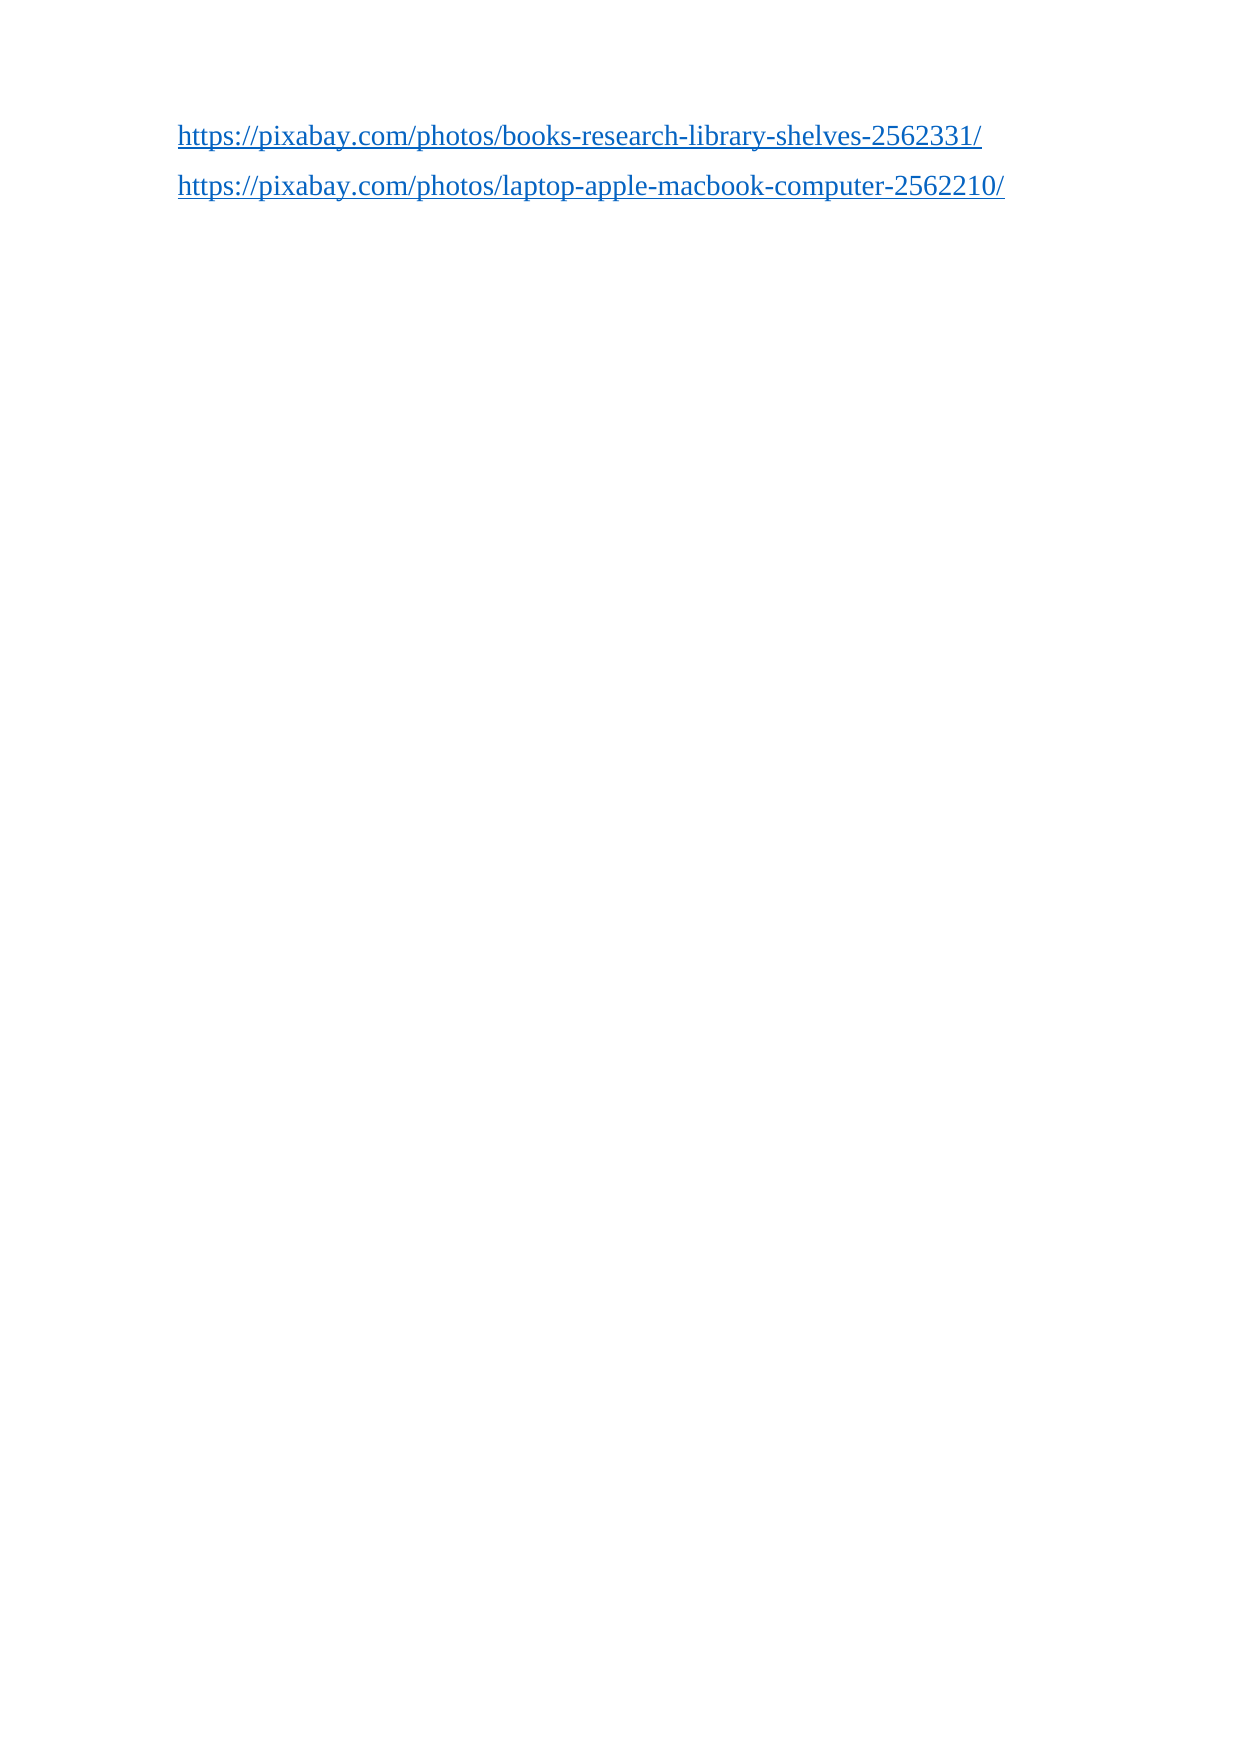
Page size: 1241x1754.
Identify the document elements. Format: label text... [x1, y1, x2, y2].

text https://pixabay.com/photos/books-research-library-shelves-2562331/ [177, 118, 1152, 152]
text https://pixabay.com/photos/laptop-apple-macbook-computer-2562210/ [177, 168, 1152, 202]
